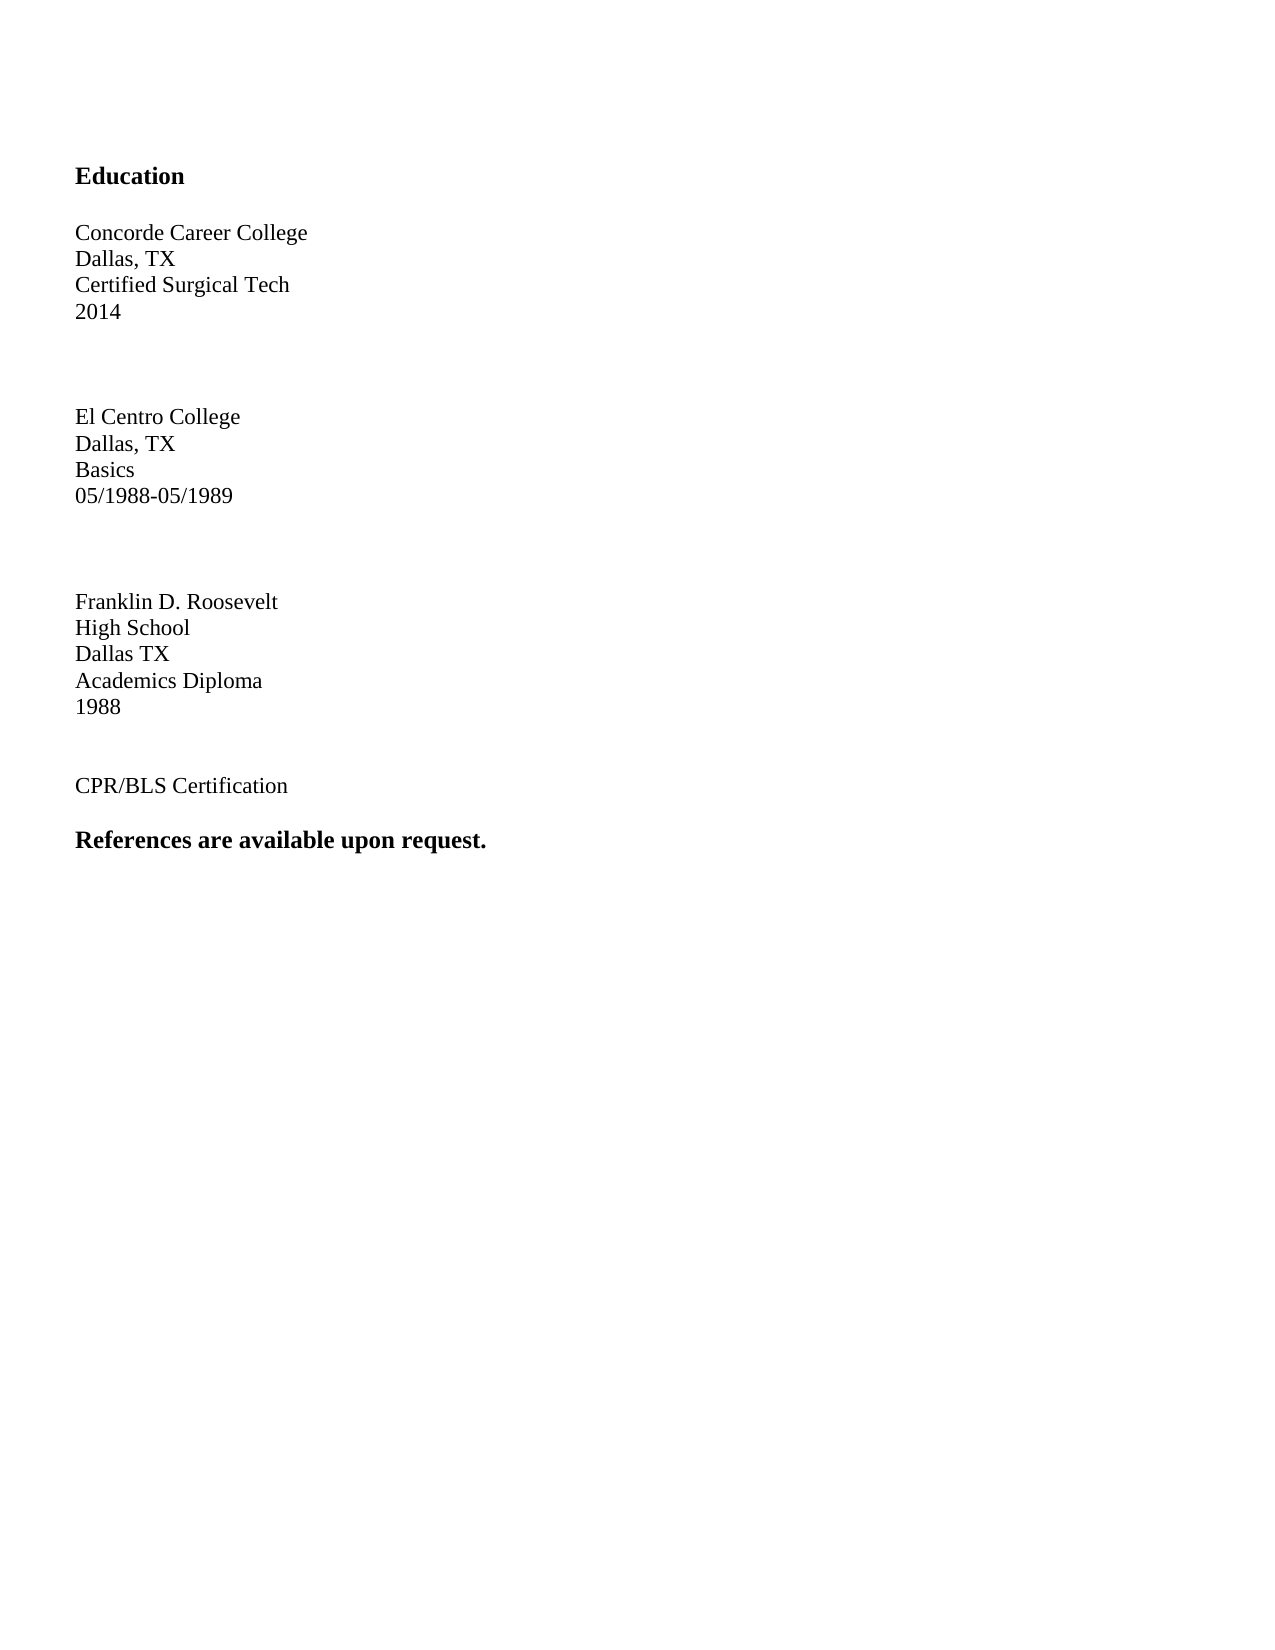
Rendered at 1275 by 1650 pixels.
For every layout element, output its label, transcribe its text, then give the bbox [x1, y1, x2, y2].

text 2014 [75, 298, 1200, 324]
text Basics [75, 456, 1200, 482]
text Concorde Career College [75, 219, 1200, 245]
text 1988 [75, 693, 1200, 719]
text Education [75, 161, 1200, 190]
text High School [75, 614, 1200, 640]
text References are available upon request. [75, 825, 1200, 882]
text Franklin D. Roosevelt [75, 588, 1200, 614]
text Dallas, TX [75, 429, 1200, 456]
text El Centro College [75, 403, 1200, 429]
text 05/1988-05/1989 [75, 482, 1200, 509]
text Academics Diploma [75, 667, 1200, 693]
text Dallas, TX [75, 245, 1200, 271]
text CPR/BLS Certification [75, 772, 1200, 798]
text Certified Surgical Tech [75, 271, 1200, 298]
text Dallas TX [75, 640, 1200, 667]
